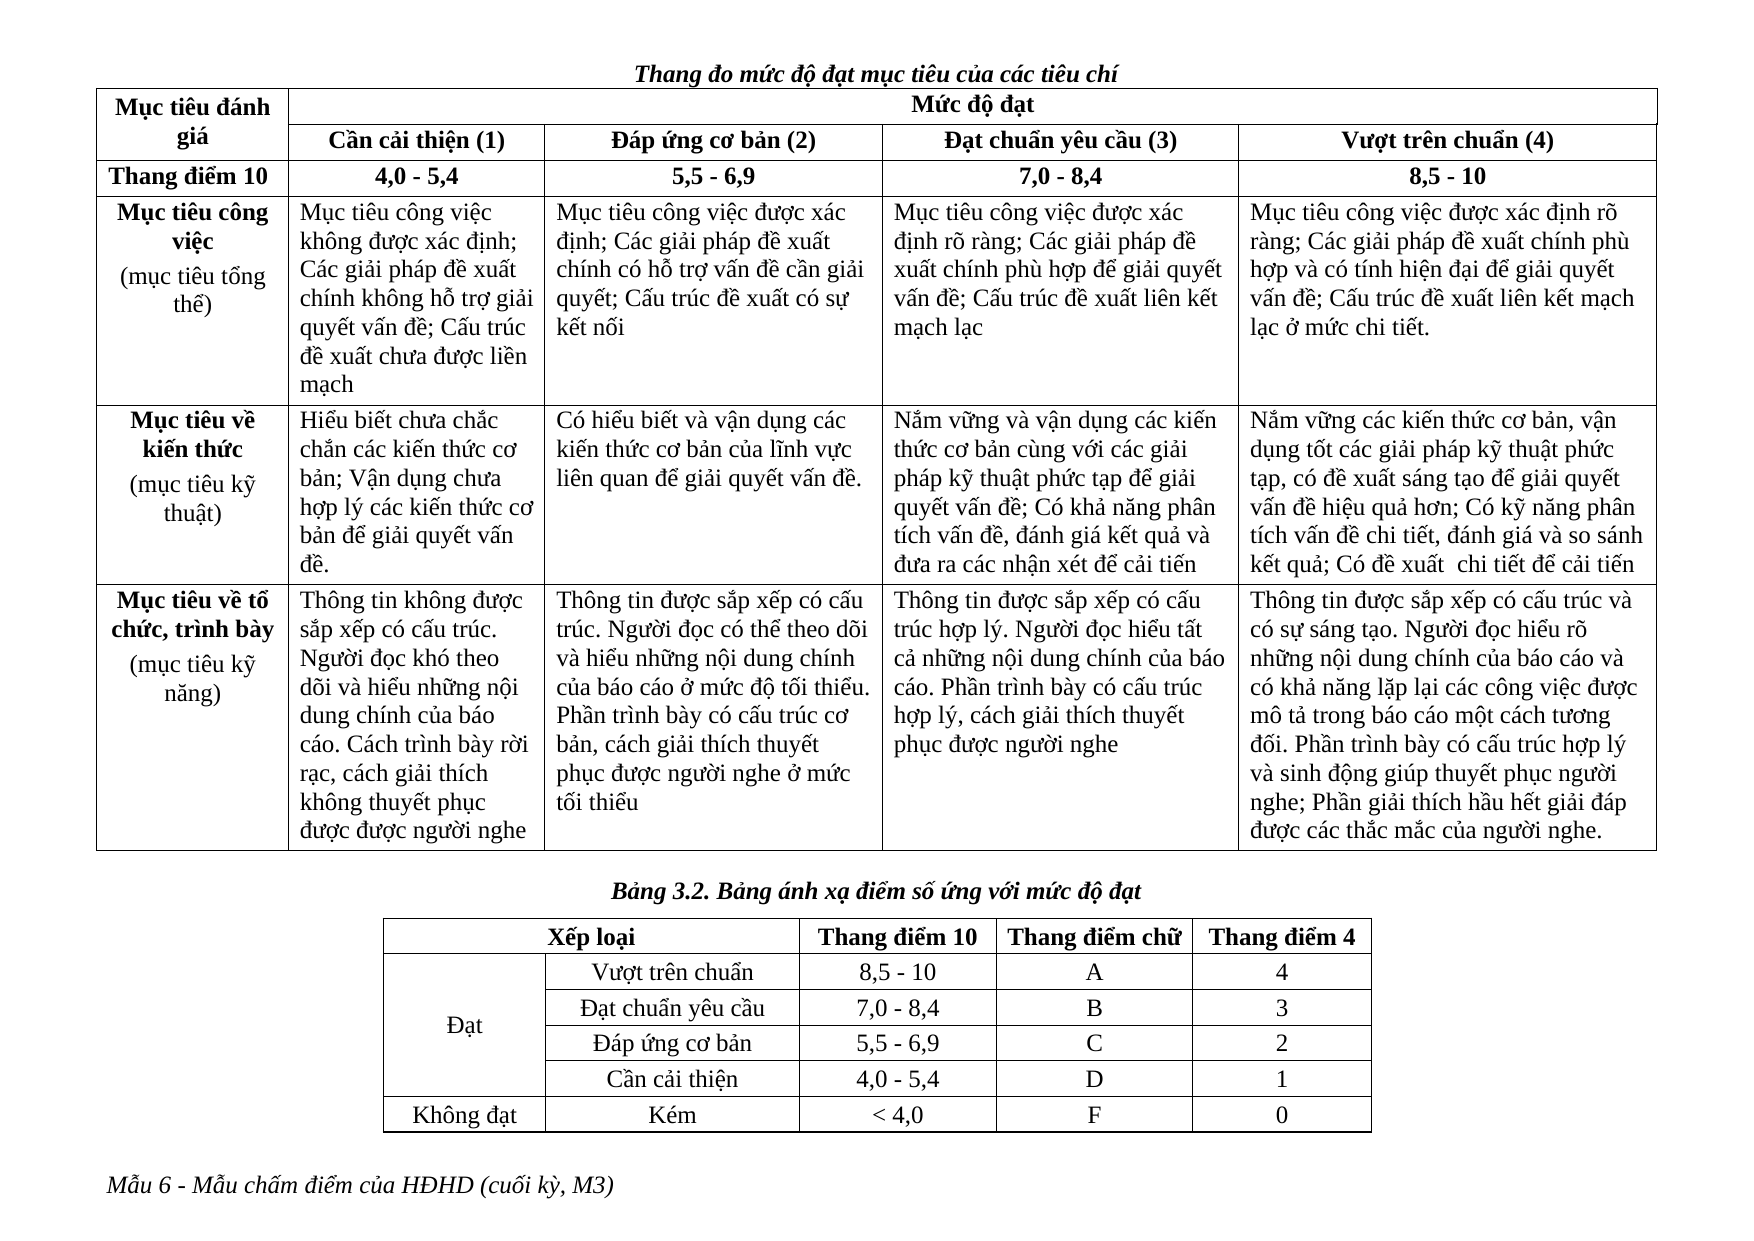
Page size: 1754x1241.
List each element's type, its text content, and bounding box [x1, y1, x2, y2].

table_cell 8,5 - 10 [1239, 161, 1656, 196]
table_cell 3 [1193, 990, 1371, 1024]
table_cell 1 [1193, 1061, 1371, 1096]
table_header Mức độ đạt [289, 89, 1657, 124]
table_cell D [997, 1061, 1192, 1096]
table_cell Đạt chuẩn yêu cầu (3) [883, 125, 1238, 160]
table_cell 7,0 - 8,4 [800, 990, 996, 1024]
table_cell Mục tiêu về kiến thức (mục tiêu kỹ thuật) [97, 406, 288, 584]
table_cell < 4,0 [800, 1097, 996, 1131]
table_cell 0 [1193, 1097, 1371, 1131]
table_cell Hiểu biết chưa chắc chắn các kiến thức cơ bản; Vận dụng chưa hợp lý các kiến thức cơ bản để giải quyết vấn đề. [289, 406, 544, 584]
table_cell Nắm vững các kiến thức cơ bản, vận dụng tốt các giải pháp kỹ thuật phức tạp, có đề xuất sáng tạo để giải quyết vấn đề hiệu quả hơn; Có kỹ năng phân tích vấn đề chi tiết, đánh giá và so sánh kết quả; Có đề xuất chi tiết để cải tiến [1239, 406, 1656, 584]
table_cell 5,5 - 6,9 [800, 1026, 996, 1060]
table_cell Thông tin được sắp xếp có cấu trúc và có sự sáng tạo. Người đọc hiểu rõ những nội dung chính của báo cáo và có khả năng lặp lại các công việc được mô tả trong báo cáo một cách tương đối. Phần trình bày có cấu trúc hợp lý và sinh động giúp thuyết phục người nghe; Phần giải thích hầu hết giải đáp được các thắc mắc của người nghe. [1239, 585, 1656, 850]
table_cell Thông tin được sắp xếp có cấu trúc. Người đọc có thể theo dõi và hiểu những nội dung chính của báo cáo ở mức độ tối thiểu. Phần trình bày có cấu trúc cơ bản, cách giải thích thuyết phục được người nghe ở mức tối thiểu [545, 585, 882, 850]
table_cell C [997, 1026, 1192, 1060]
table_cell Đáp ứng cơ bản (2) [545, 125, 882, 160]
table_header Mục tiêu đánh giá [97, 89, 288, 160]
table_header Thang điểm 10 [800, 919, 996, 953]
table_cell Kém [546, 1097, 799, 1131]
table_cell 7,0 - 8,4 [883, 161, 1238, 196]
table_cell Đạt [384, 954, 545, 1096]
table_cell Mục tiêu công việc không được xác định; Các giải pháp đề xuất chính không hỗ trợ giải quyết vấn đề; Cấu trúc đề xuất chưa được liền mạch [289, 197, 544, 404]
table_cell 4 [1193, 954, 1371, 989]
table_cell Cần cải thiện [546, 1061, 799, 1096]
table_cell Đáp ứng cơ bản [546, 1026, 799, 1060]
table_cell F [997, 1097, 1192, 1131]
table_cell Thông tin được sắp xếp có cấu trúc hợp lý. Người đọc hiểu tất cả những nội dung chính của báo cáo. Phần trình bày có cấu trúc hợp lý, cách giải thích thuyết phục được người nghe [883, 585, 1238, 850]
text Thang đo mức độ đạt mục tiêu của các tiêu chí [106, 59, 1648, 88]
text Bảng 3.2. Bảng ánh xạ điểm số ứng với mức độ đạt [106, 876, 1648, 905]
table_cell Mục tiêu công việc được xác định rõ ràng; Các giải pháp đề xuất chính phù hợp để giải quyết vấn đề; Cấu trúc đề xuất liên kết mạch lạc [883, 197, 1238, 404]
table_cell 5,5 - 6,9 [545, 161, 882, 196]
table_header Xếp loại [384, 919, 799, 953]
table_cell Vượt trên chuẩn [546, 954, 799, 989]
table_cell Mục tiêu về tổ chức, trình bày (mục tiêu kỹ năng) [97, 585, 288, 850]
table_cell Đạt chuẩn yêu cầu [546, 990, 799, 1024]
table_cell Thang điểm 10 [97, 161, 288, 196]
table_cell 4,0 - 5,4 [800, 1061, 996, 1096]
table_cell Nắm vững và vận dụng các kiến thức cơ bản cùng với các giải pháp kỹ thuật phức tạp để giải quyết vấn đề; Có khả năng phân tích vấn đề, đánh giá kết quả và đưa ra các nhận xét để cải tiến [883, 406, 1238, 584]
table_cell Mục tiêu công việc (mục tiêu tổng thể) [97, 197, 288, 404]
table_cell Không đạt [384, 1097, 545, 1131]
table_cell 4,0 - 5,4 [289, 161, 544, 196]
table_header Thang điểm chữ [997, 919, 1192, 953]
table_cell A [997, 954, 1192, 989]
table_cell Vượt trên chuẩn (4) [1239, 125, 1656, 160]
table_header Thang điểm 4 [1193, 919, 1371, 953]
table_cell Mục tiêu công việc được xác định; Các giải pháp đề xuất chính có hỗ trợ vấn đề cần giải quyết; Cấu trúc đề xuất có sự kết nối [545, 197, 882, 404]
table_cell Cần cải thiện (1) [289, 125, 544, 160]
table_cell B [997, 990, 1192, 1024]
table_cell 8,5 - 10 [800, 954, 996, 989]
table_cell Thông tin không được sắp xếp có cấu trúc. Người đọc khó theo dõi và hiểu những nội dung chính của báo cáo. Cách trình bày rời rạc, cách giải thích không thuyết phục được được người nghe [289, 585, 544, 850]
table_cell Có hiểu biết và vận dụng các kiến thức cơ bản của lĩnh vực liên quan để giải quyết vấn đề. [545, 406, 882, 584]
table_cell 2 [1193, 1026, 1371, 1060]
table_cell Mục tiêu công việc được xác định rõ ràng; Các giải pháp đề xuất chính phù hợp và có tính hiện đại để giải quyết vấn đề; Cấu trúc đề xuất liên kết mạch lạc ở mức chi tiết. [1239, 197, 1656, 404]
